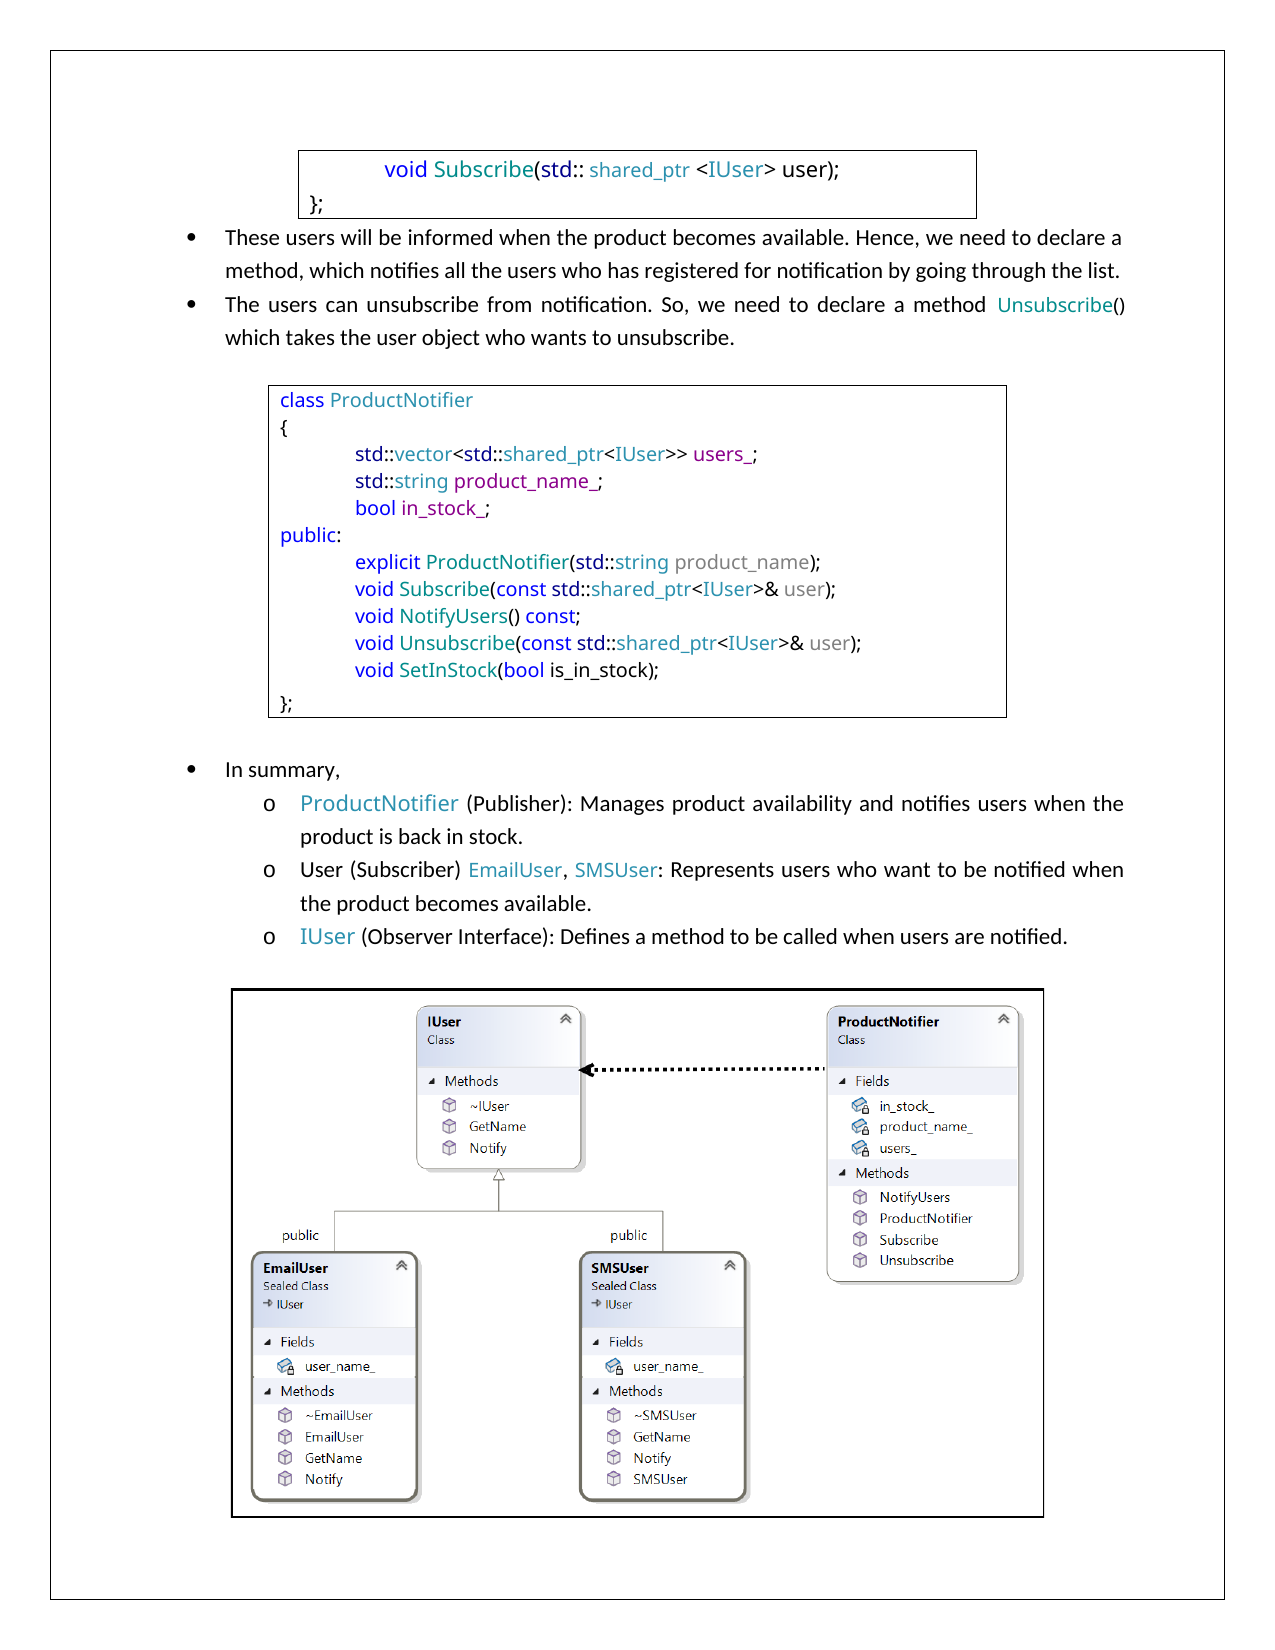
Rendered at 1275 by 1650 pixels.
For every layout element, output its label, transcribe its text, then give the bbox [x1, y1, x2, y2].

table_header class ProductNotifier { std::vector<std::shared_ptr<IUser>> users_; public: void Subscribe(std:: shared_ptr <IUser> user); }; [299, 151, 976, 218]
list These users will be informed when the product becomes available. Hence, we need to declare a method, which notifies all the users who has registered for notification by going through the list. [187, 219, 1125, 285]
picture [230, 988, 1045, 1518]
list IUser (Observer Interface): Defines a method to be called when users are notified. [262, 918, 1125, 951]
list The users can unsubscribe from notification. So, we need to declare a method Unsubscribe() which takes the user object who wants to unsubscribe. [187, 285, 1125, 352]
list User (Subscriber) EmailUser, SMSUser: Represents users who want to be notified when the product becomes available. [262, 851, 1125, 918]
list ProductNotifier (Publisher): Manages product availability and notifies users when the product is back in stock. [262, 784, 1125, 851]
table_header class ProductNotifier { std::vector<std::shared_ptr<IUser>> users_; std::string product_name_; bool in_stock_; public: explicit ProductNotifier(std::string product_name); void Subscribe(const std::shared_ptr<IUser>& user); void NotifyUsers() const; void Unsubscribe(const std::shared_ptr<IUser>& user); void SetInStock(bool is_in_stock); }; [269, 386, 1006, 717]
list In summary, [187, 751, 1125, 784]
